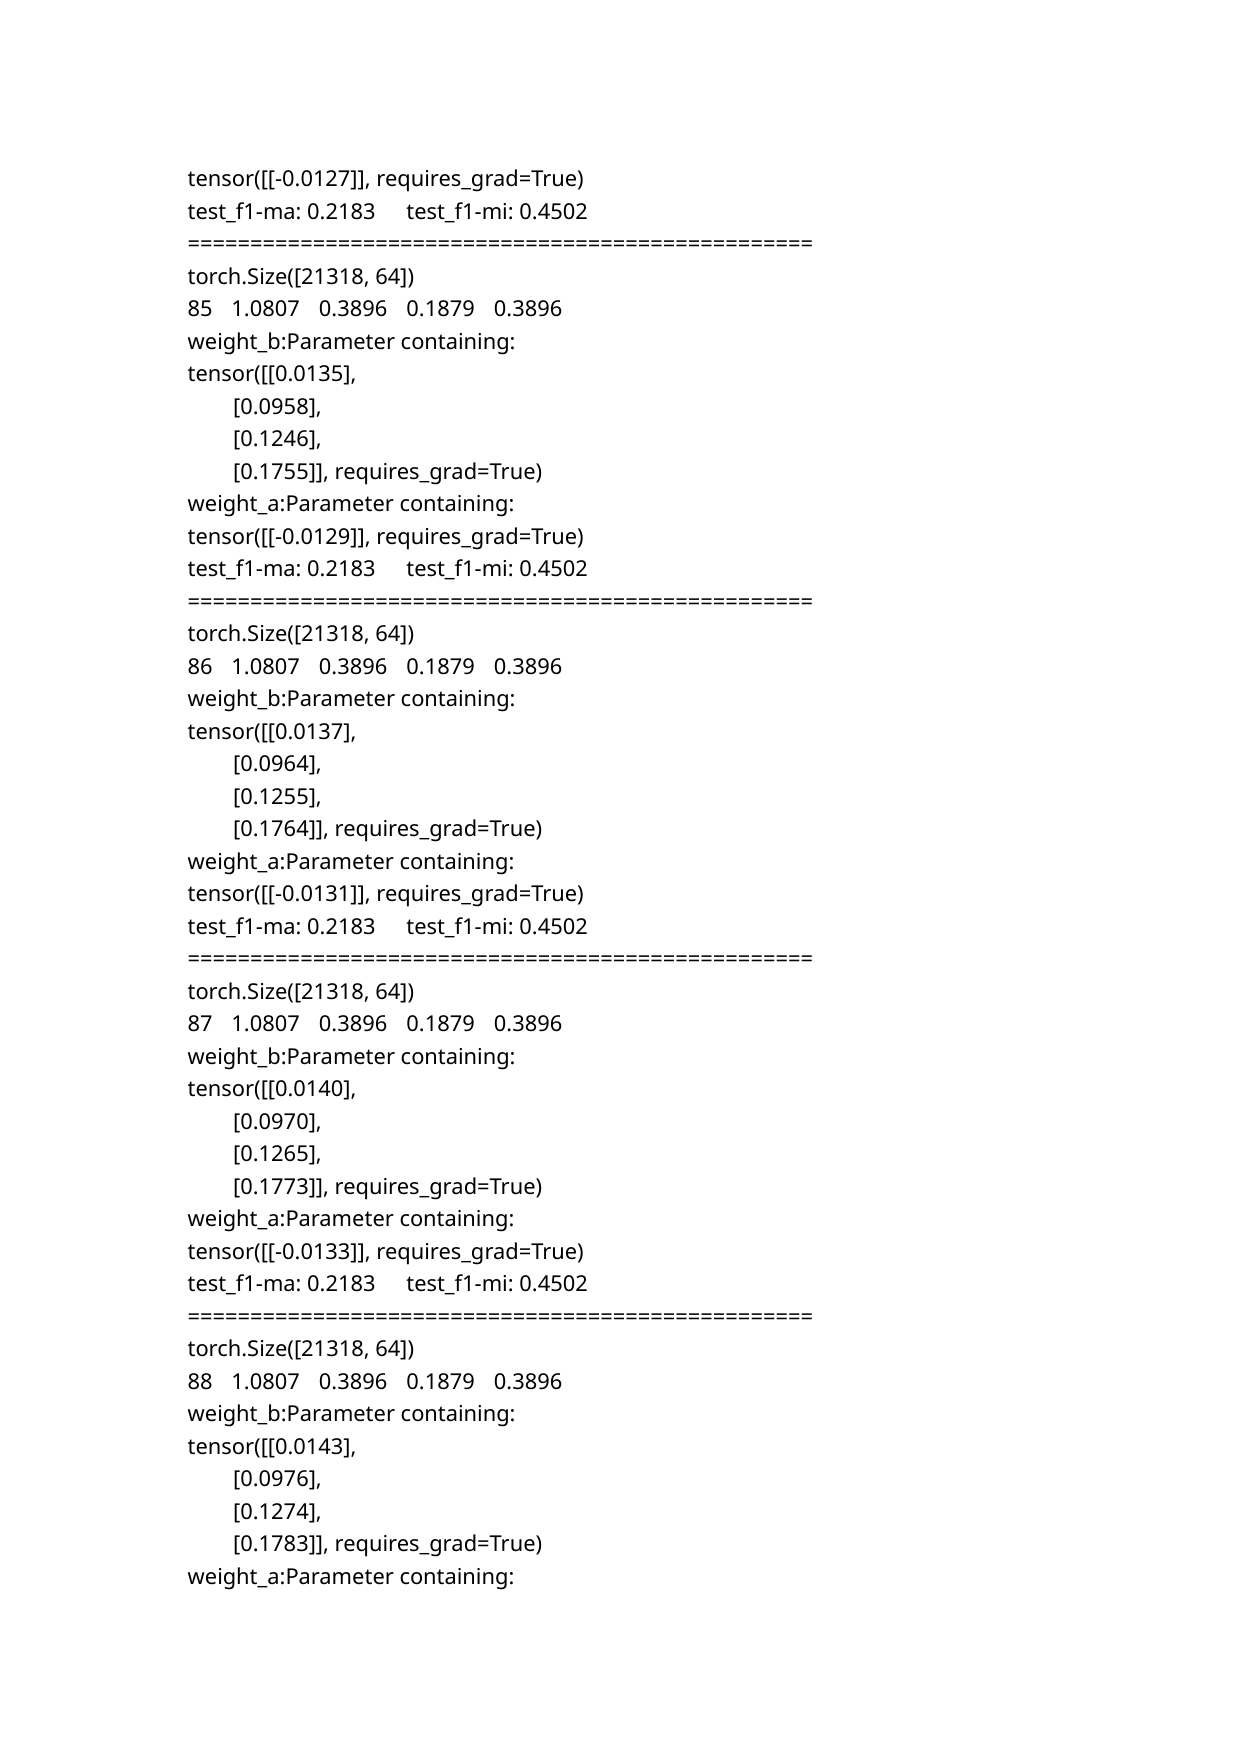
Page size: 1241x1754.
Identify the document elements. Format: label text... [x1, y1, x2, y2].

text weight_b:Parameter containing: [187, 1397, 1053, 1429]
text torch.Size([21318, 64]) [187, 1332, 1053, 1364]
text 87 1.0807 0.3896 0.1879 0.3896 [187, 1007, 1053, 1039]
text tensor([[0.0143], [187, 1429, 1053, 1462]
text torch.Size([21318, 64]) [187, 259, 1053, 292]
text [0.1764]], requires_grad=True) [187, 812, 1053, 844]
text weight_a:Parameter containing: [187, 844, 1053, 877]
text ================================================== [187, 584, 1053, 617]
text [0.1255], [187, 779, 1053, 812]
text 86 1.0807 0.3896 0.1879 0.3896 [187, 649, 1053, 682]
text tensor([[-0.0127]], requires_grad=True) [187, 162, 1053, 194]
text tensor([[-0.0129]], requires_grad=True) [187, 519, 1053, 552]
text ================================================== [187, 1299, 1053, 1332]
text [0.1274], [187, 1494, 1053, 1527]
text [0.1773]], requires_grad=True) [187, 1169, 1053, 1202]
text [0.0976], [187, 1462, 1053, 1494]
text 85 1.0807 0.3896 0.1879 0.3896 [187, 292, 1053, 324]
text [0.1246], [187, 422, 1053, 454]
text [0.1783]], requires_grad=True) [187, 1527, 1053, 1559]
text tensor([[0.0140], [187, 1072, 1053, 1104]
text weight_b:Parameter containing: [187, 682, 1053, 714]
text tensor([[-0.0131]], requires_grad=True) [187, 877, 1053, 909]
text [0.0958], [187, 389, 1053, 422]
text [0.1755]], requires_grad=True) [187, 454, 1053, 487]
text weight_b:Parameter containing: [187, 324, 1053, 357]
text weight_b:Parameter containing: [187, 1039, 1053, 1072]
text tensor([[-0.0133]], requires_grad=True) [187, 1234, 1053, 1267]
text weight_a:Parameter containing: [187, 1559, 1053, 1592]
text ================================================== [187, 227, 1053, 259]
text [0.1265], [187, 1137, 1053, 1169]
text torch.Size([21318, 64]) [187, 974, 1053, 1007]
text torch.Size([21318, 64]) [187, 617, 1053, 649]
text ================================================== [187, 942, 1053, 974]
text test_f1-ma: 0.2183 test_f1-mi: 0.4502 [187, 1267, 1053, 1299]
text weight_a:Parameter containing: [187, 487, 1053, 519]
text 88 1.0807 0.3896 0.1879 0.3896 [187, 1364, 1053, 1397]
text weight_a:Parameter containing: [187, 1202, 1053, 1234]
text [0.0964], [187, 747, 1053, 779]
text tensor([[0.0137], [187, 714, 1053, 747]
text test_f1-ma: 0.2183 test_f1-mi: 0.4502 [187, 194, 1053, 227]
text tensor([[0.0135], [187, 357, 1053, 389]
text [0.0970], [187, 1104, 1053, 1137]
text test_f1-ma: 0.2183 test_f1-mi: 0.4502 [187, 909, 1053, 942]
text test_f1-ma: 0.2183 test_f1-mi: 0.4502 [187, 552, 1053, 584]
